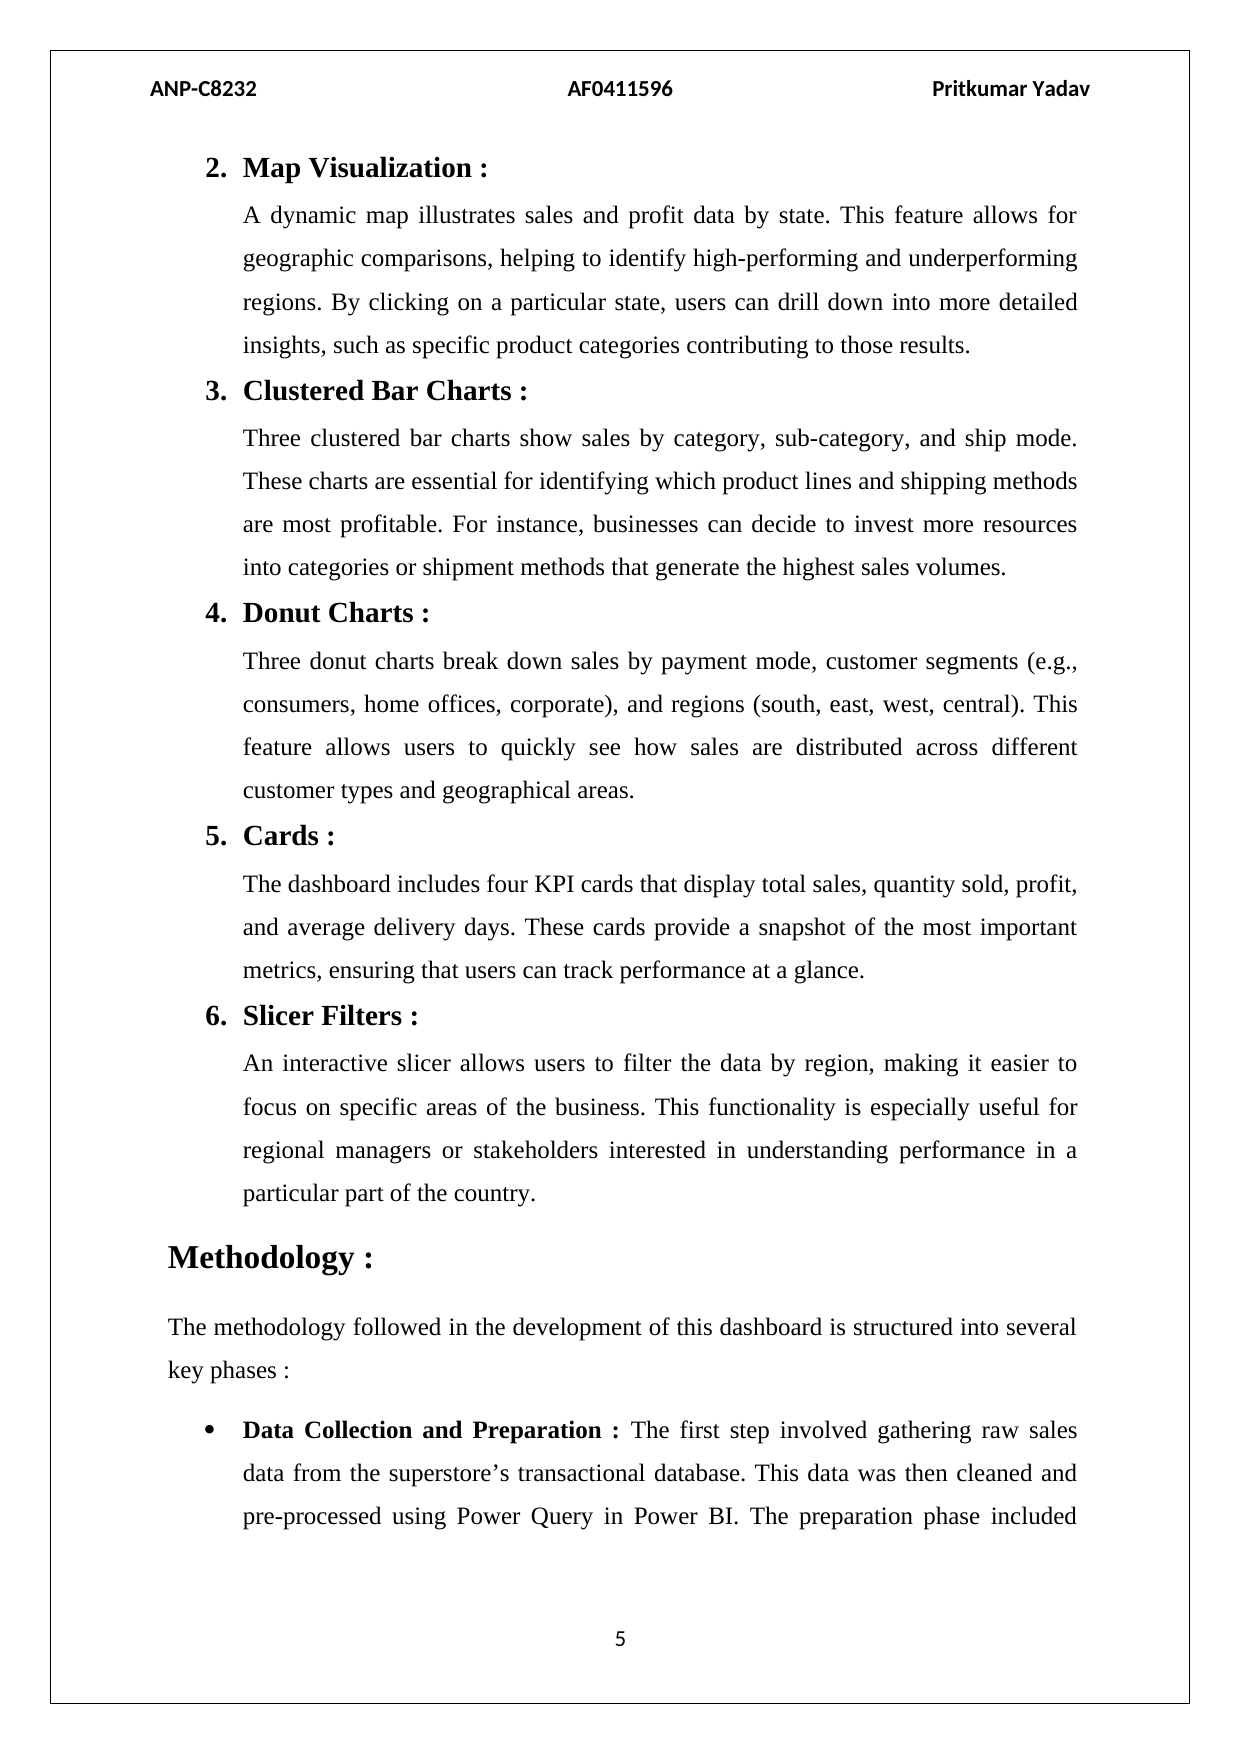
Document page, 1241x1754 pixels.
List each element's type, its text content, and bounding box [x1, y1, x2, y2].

list Map Visualization : [205, 150, 1078, 183]
list Slicer Filters : [205, 998, 1078, 1032]
list Three clustered bar charts show sales by category, sub-category, and ship mode. These charts are essential for identifying which product lines and shipping methods are most profitable. For instance, businesses can decide to invest more resources into categories or shipment methods that generate the highest sales volumes. [243, 423, 1078, 581]
list The dashboard includes four KPI cards that display total sales, quantity sold, profit, and average delivery days. These cards provide a snapshot of the most important metrics, ensuring that users can track performance at a glance. [243, 869, 1078, 984]
list Three donut charts break down sales by payment mode, customer segments (e.g., consumers, home offices, corporate), and regions (south, east, west, central). This feature allows users to quickly see how sales are distributed across different customer types and geographical areas. [243, 646, 1078, 804]
list An interactive slicer allows users to filter the data by region, making it easier to focus on specific areas of the business. This functionality is especially useful for regional managers or stakeholders interested in understanding performance in a particular part of the country. [243, 1048, 1078, 1207]
text The methodology followed in the development of this dashboard is structured into several key phases : [168, 1312, 1078, 1384]
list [205, 1415, 1078, 1530]
list A dynamic map illustrates sales and profit data by state. This feature allows for geographic comparisons, helping to identify high-performing and underperforming regions. By clicking on a particular state, users can drill down into more detailed insights, such as specific product categories contributing to those results. [243, 200, 1078, 358]
list Clustered Bar Charts : [205, 373, 1078, 406]
list Cards : [205, 818, 1078, 852]
list Donut Charts : [205, 596, 1078, 629]
text Methodology : [168, 1238, 1078, 1276]
